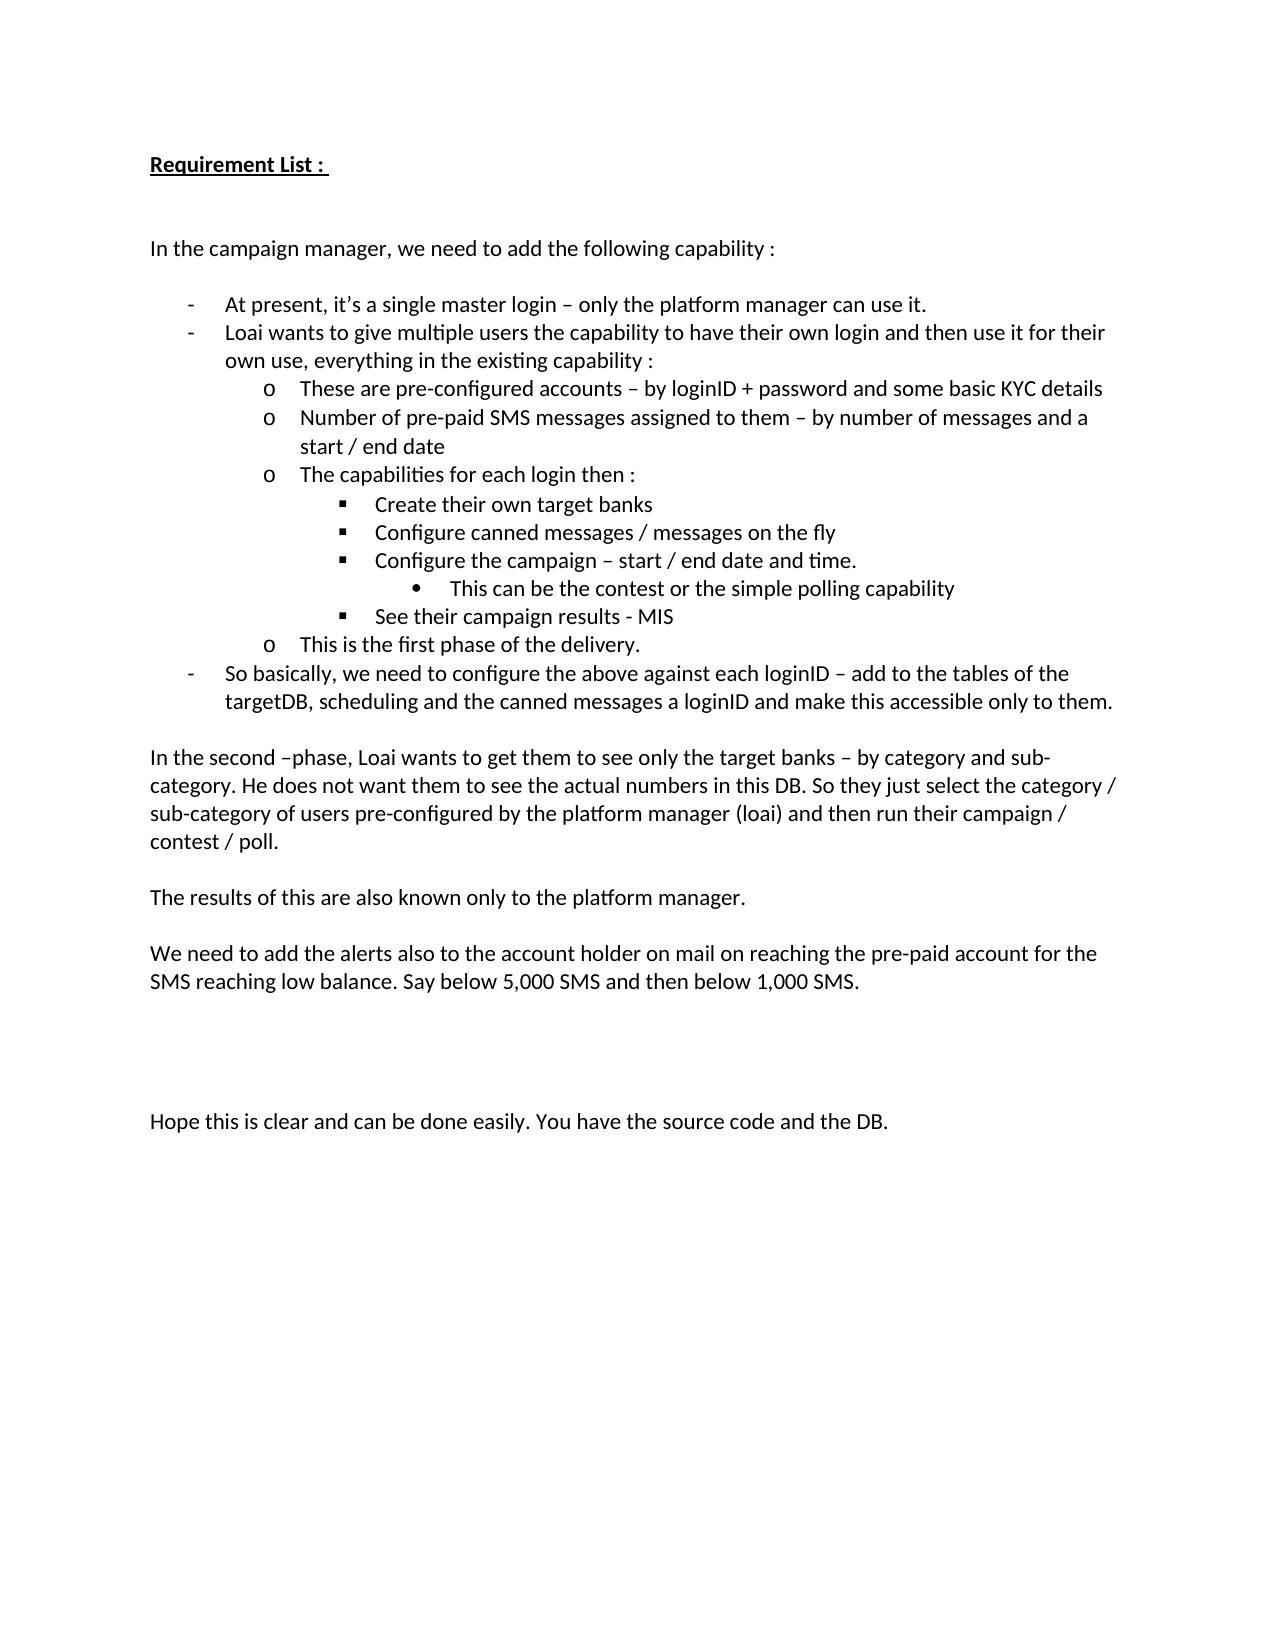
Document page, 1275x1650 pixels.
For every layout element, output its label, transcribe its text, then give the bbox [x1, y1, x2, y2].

list Configure the campaign – start / end date and time. [337, 546, 1125, 574]
list Create their own target banks [337, 490, 1125, 518]
list At present, it’s a single master login – only the platform manager can use it. [187, 290, 1125, 318]
list This can be the contest or the simple polling capability [412, 574, 1125, 602]
text In the campaign manager, we need to add the following capability : [150, 234, 1125, 262]
list This is the first phase of the delivery. [262, 630, 1125, 659]
list See their campaign results - MIS [337, 602, 1125, 630]
text The results of this are also known only to the platform manager. [150, 883, 1125, 911]
list Configure canned messages / messages on the fly [337, 518, 1125, 546]
list Loai wants to give multiple users the capability to have their own login and then use it for their own use, everything in the existing capability : [187, 318, 1125, 374]
text In the second –phase, Loai wants to get them to see only the target banks – by category and sub-category. He does not want them to see the actual numbers in this DB. So they just select the category / sub-category of users pre-configured by the platform manager (loai) and then run their campaign / contest / poll. [150, 743, 1125, 855]
text We need to add the alerts also to the account holder on mail on reaching the pre-paid account for the SMS reaching low balance. Say below 5,000 SMS and then below 1,000 SMS. [150, 939, 1125, 995]
list Number of pre-paid SMS messages assigned to them – by number of messages and a start / end date [262, 403, 1125, 461]
list These are pre-configured accounts – by loginID + password and some basic KYC details [262, 374, 1125, 403]
list So basically, we need to configure the above against each loginID – add to the tables of the targetDB, scheduling and the canned messages a loginID and make this accessible only to them. [187, 659, 1125, 715]
text Hope this is clear and can be done easily. You have the source code and the DB. [150, 1107, 1125, 1135]
list The capabilities for each login then : [262, 461, 1125, 490]
text Requirement List : [150, 150, 1125, 178]
